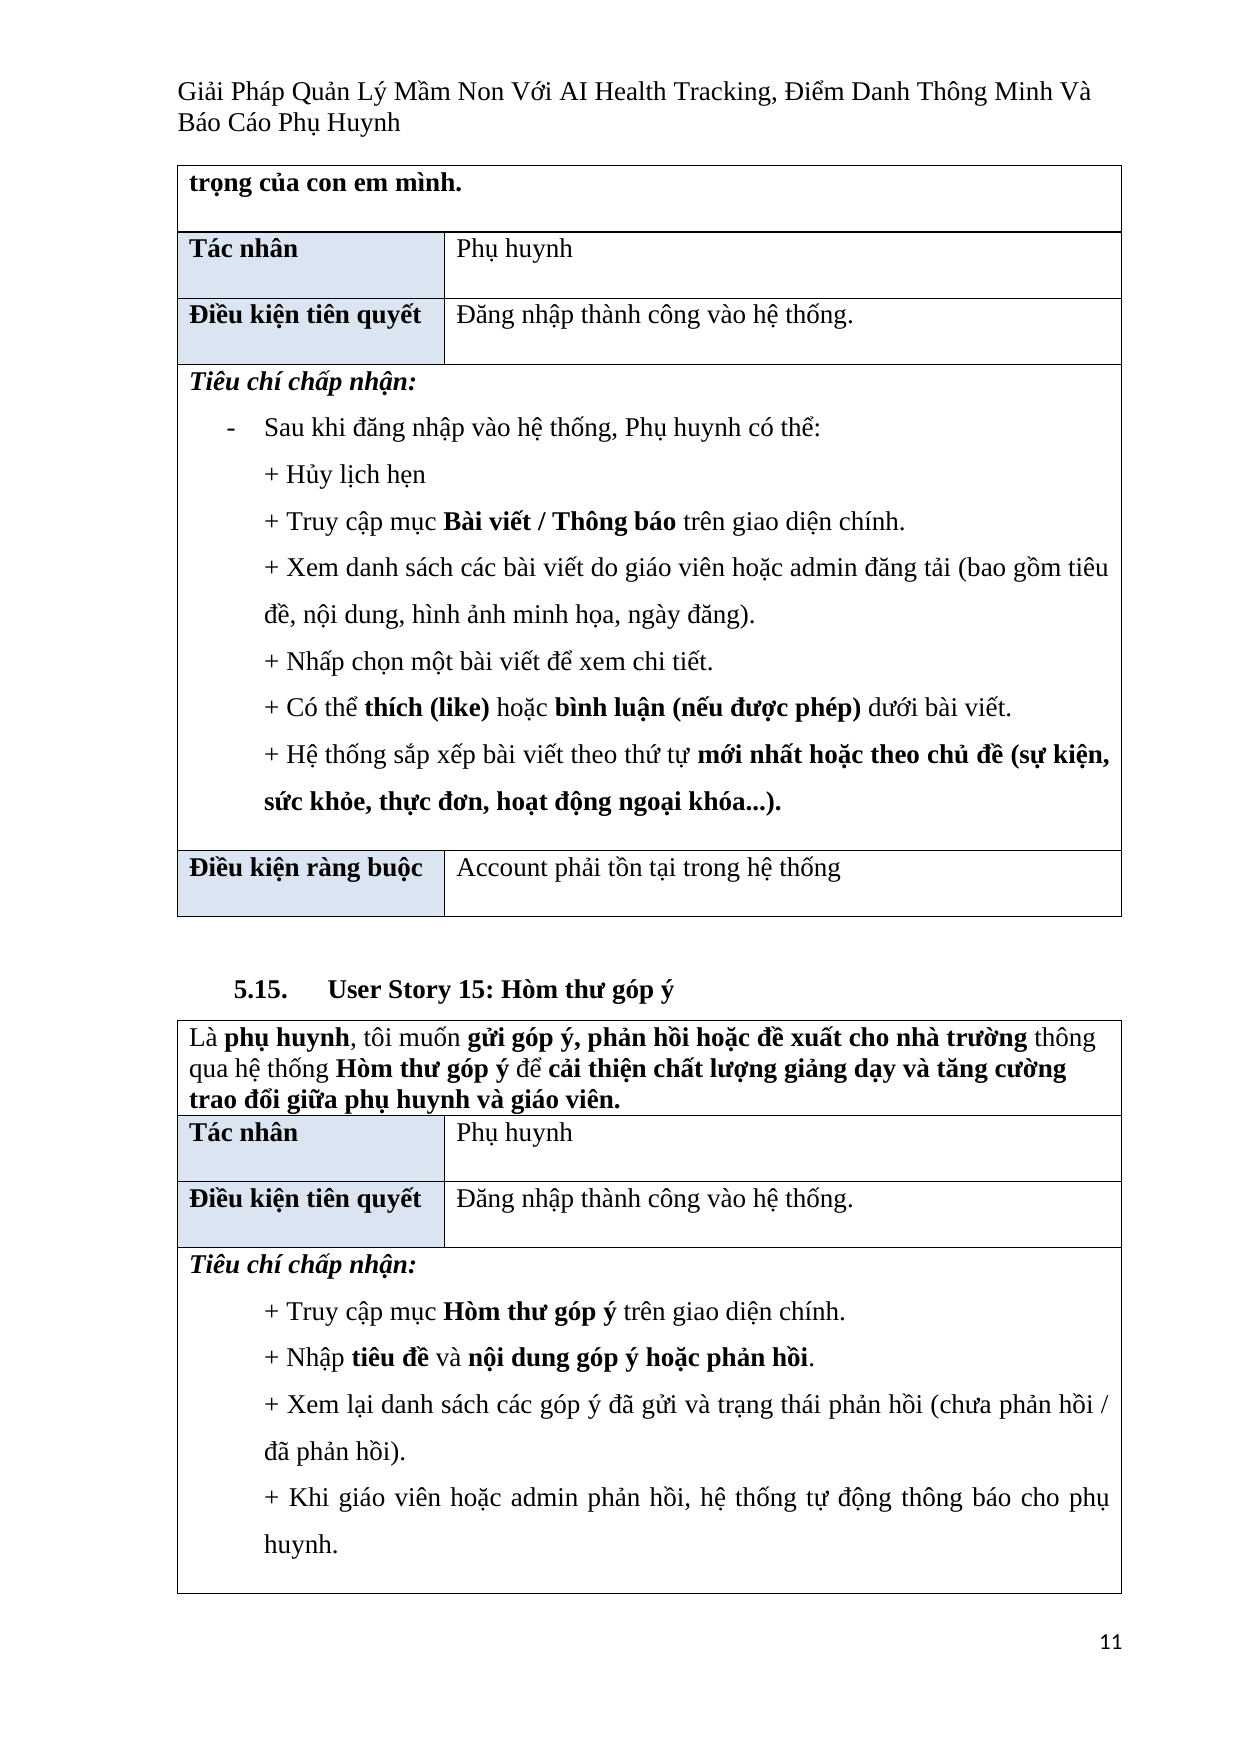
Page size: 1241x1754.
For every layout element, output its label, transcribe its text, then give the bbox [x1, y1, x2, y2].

table_cell Tiêu chí chấp nhận: + Truy cập mục Hòm thư góp ý trên giao diện chính. + Nhập tiêu đề và nội dung góp ý hoặc phản hồi. + Xem lại danh sách các góp ý đã gửi và trạng thái phản hồi (chưa phản hồi / đã phản hồi). + Khi giáo viên hoặc admin phản hồi, hệ thống tự động thông báo cho phụ huynh. [178, 1248, 1121, 1593]
table_cell Điều kiện tiên quyết [178, 1182, 444, 1247]
table_cell Đăng nhập thành công vào hệ thống. [445, 299, 1121, 364]
table_cell Điều kiện ràng buộc [178, 851, 444, 916]
table_cell Tác nhân [178, 1116, 444, 1181]
table_header Là phụ huynh, tôi muốn gửi góp ý, phản hồi hoặc đề xuất cho nhà trường thông qua hệ thống Hòm thư góp ý để cải thiện chất lượng giảng dạy và tăng cường trao đổi giữa phụ huynh và giáo viên. [178, 1021, 1121, 1115]
table_cell Phụ huynh [445, 233, 1121, 298]
table_cell Đăng nhập thành công vào hệ thống. [445, 1182, 1121, 1247]
table_cell Account phải tồn tại trong hệ thống [445, 851, 1121, 916]
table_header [178, 166, 1121, 231]
table_cell Tác nhân [178, 233, 444, 298]
table_cell Phụ huynh [445, 1116, 1121, 1181]
table_cell Điều kiện tiên quyết [178, 299, 444, 364]
table_cell Tiêu chí chấp nhận: Sau khi đăng nhập vào hệ thống, Phụ huynh có thể: + Hủy lịch hẹn + Truy cập mục Bài viết / Thông báo trên giao diện chính. + Xem danh sách các bài viết do giáo viên hoặc admin đăng tải (bao gồm tiêu đề, nội dung, hình ảnh minh họa, ngày đăng). + Nhấp chọn một bài viết để xem chi tiết. + Có thể thích (like) hoặc bình luận (nếu được phép) dưới bài viết. + Hệ thống sắp xếp bài viết theo thứ tự mới nhất hoặc theo chủ đề (sự kiện, sức khỏe, thực đơn, hoạt động ngoại khóa...). [178, 365, 1121, 850]
list User Story 15: Hòm thư góp ý [233, 974, 1122, 1005]
